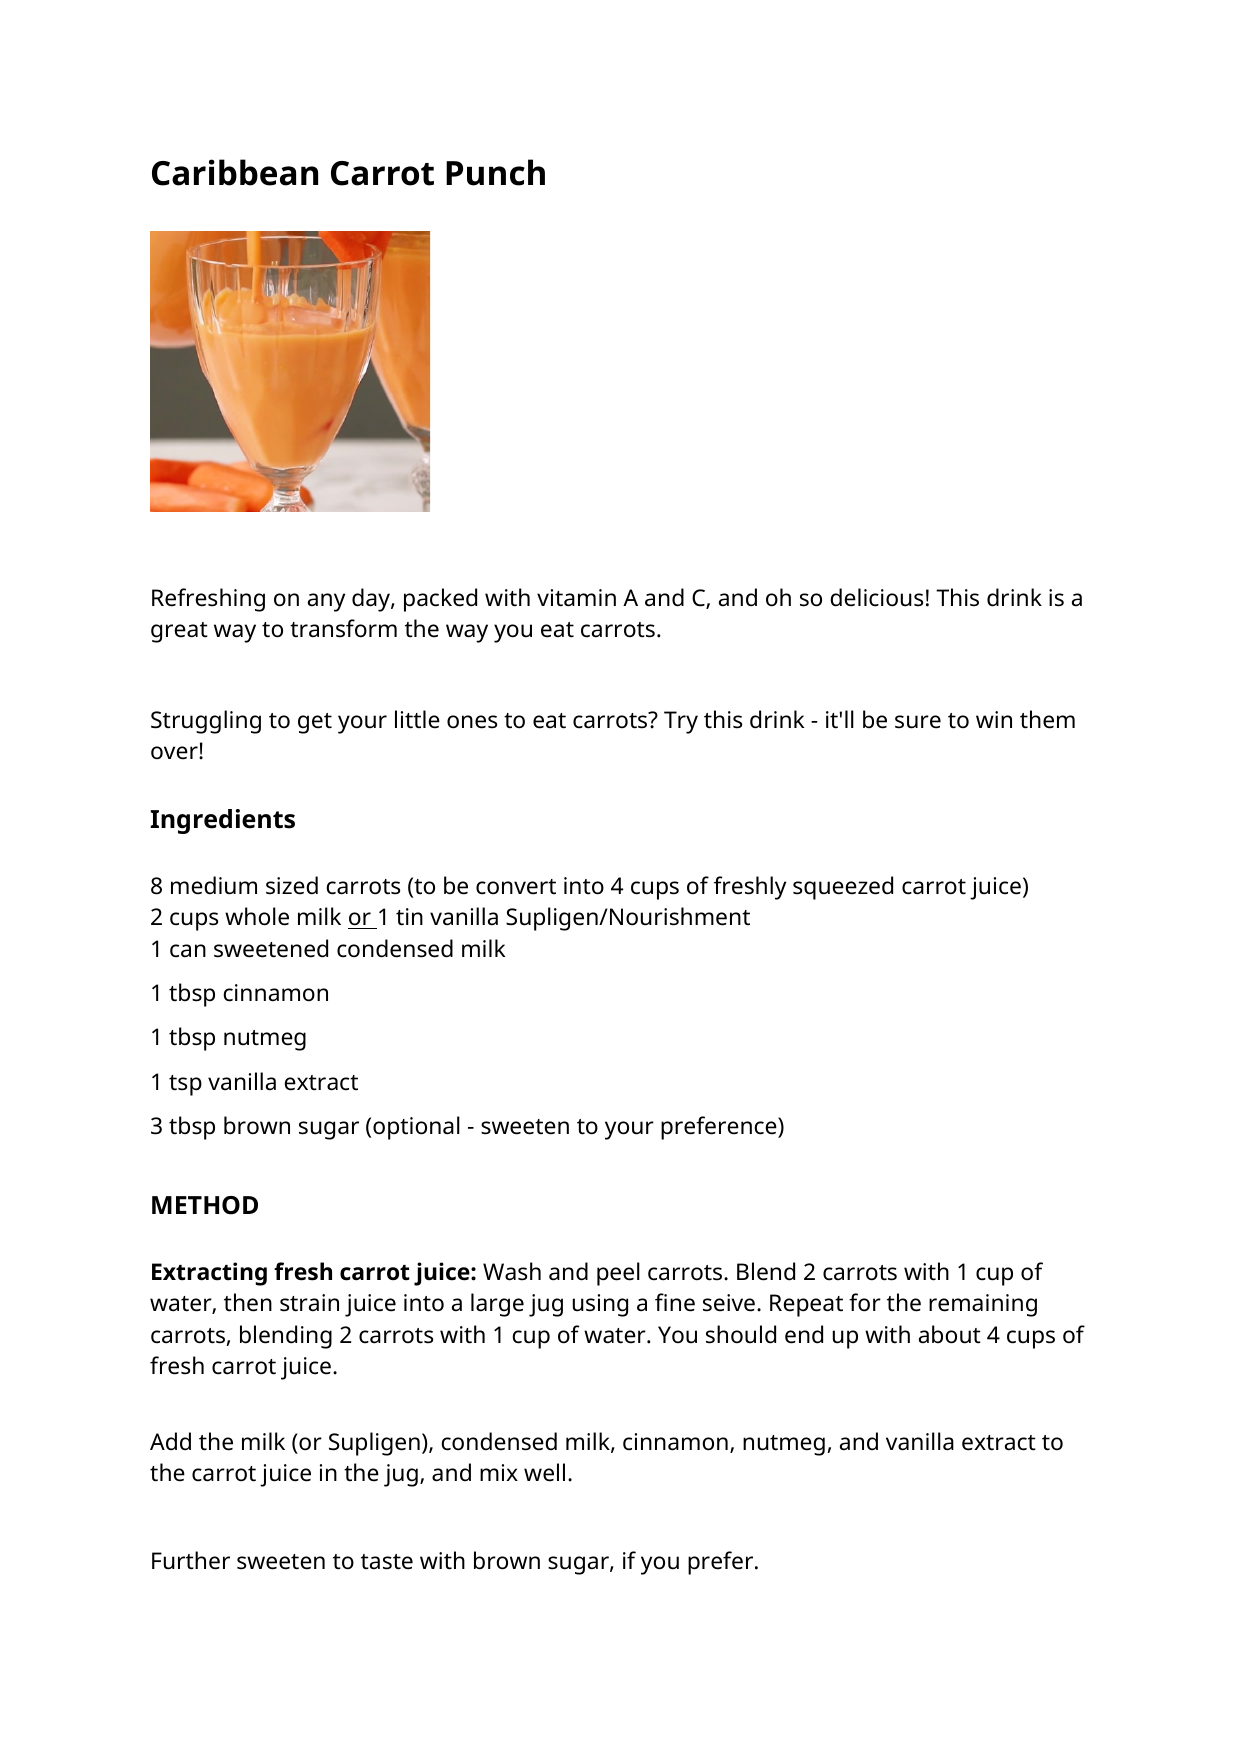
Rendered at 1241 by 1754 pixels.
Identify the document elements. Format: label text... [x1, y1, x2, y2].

text 1 tsp vanilla extract [150, 1065, 1090, 1097]
text 8 medium sized carrots (to be convert into 4 cups of freshly squeezed carrot juice) [150, 836, 1090, 901]
text 3 tbsp brown sugar (optional - sweeten to your preference) [150, 1110, 1090, 1141]
text 1 tbsp nutmeg [150, 1021, 1090, 1052]
text Further sweeten to taste with brown sugar, if you prefer. [150, 1545, 1090, 1576]
text 1 can sweetened condensed milk [150, 933, 1090, 964]
text 1 tbsp cinnamon [150, 977, 1090, 1008]
text Extracting fresh carrot juice: Wash and peel carrots. Blend 2 carrots with 1 cup of water, then strain juice into a large jug using a fine seive. Repeat for the remaining carrots, blending 2 carrots with 1 cup of water. You should end up with about 4 cups of fresh carrot juice. [150, 1256, 1090, 1381]
text METHOD [150, 1154, 1090, 1222]
text Struggling to get your little ones to eat carrots? Try this drink - it'll be sure to win them over! [150, 704, 1090, 766]
text Caribbean Carrot Punch [150, 150, 1090, 195]
text Ingredients [150, 802, 1090, 836]
text Add the milk (or Supligen), condensed milk, cinnamon, nutmeg, and vanilla extract to the carrot juice in the jug, and mix well. [150, 1425, 1090, 1488]
text Refreshing on any day, packed with vitamin A and C, and oh so delicious! This drink is a great way to transform the way you eat carrots. [150, 582, 1090, 645]
text 2 cups whole milk or 1 tin vanilla Supligen/Nourishment [150, 901, 1090, 933]
picture [150, 231, 431, 512]
